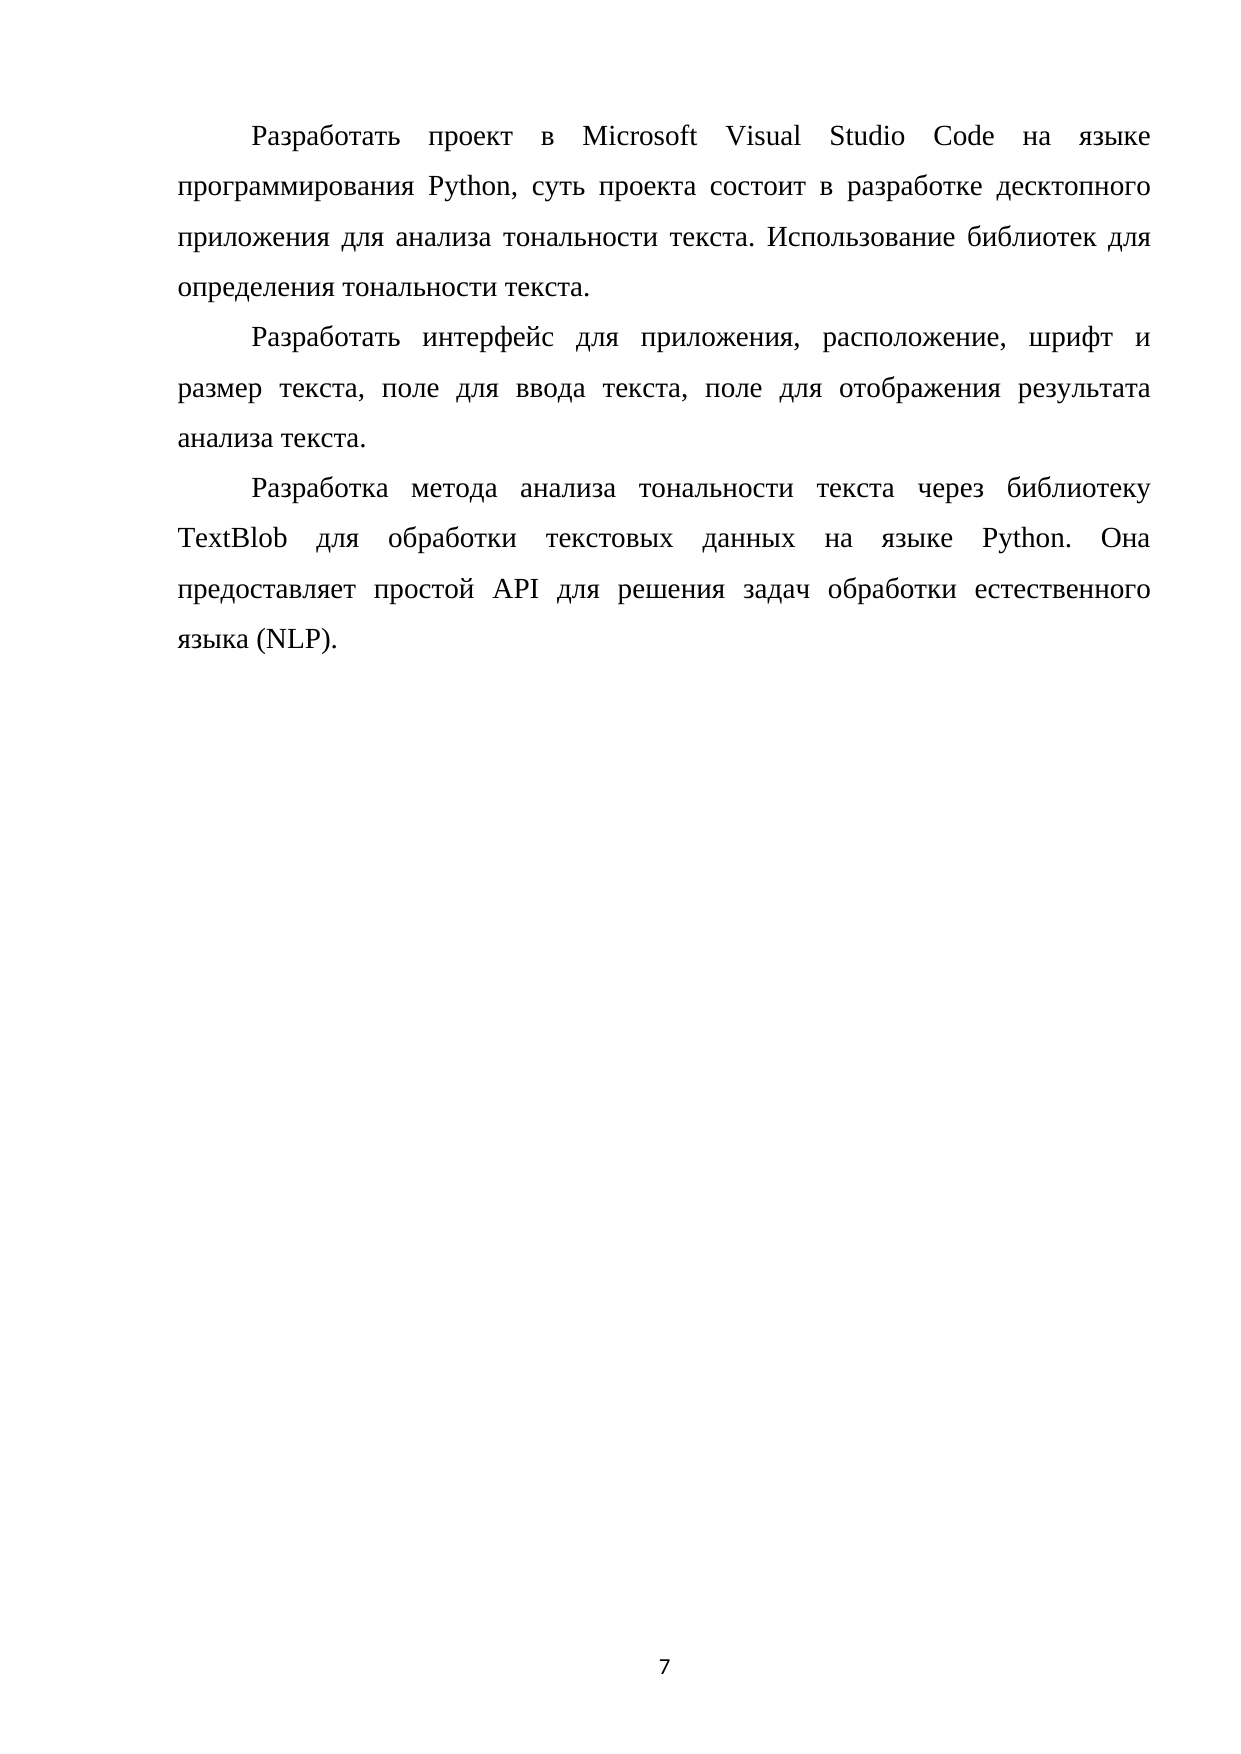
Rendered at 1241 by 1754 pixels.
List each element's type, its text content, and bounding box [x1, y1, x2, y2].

text Разработать интерфейс для приложения, расположение, шрифт и размер текста, поле для ввода текста, поле для отображения результата анализа текста. [177, 319, 1152, 453]
text Разработать проект в Microsoft Visual Studio Code на языке программирования Python, суть проекта состоит в разработке десктопного приложения для анализа тональности текста. Использование библиотек для определения тональности текста. [177, 118, 1152, 303]
text Разработка метода анализа тональности текста через библиотеку TextBlob для обработки текстовых данных на языке Python. Она предоставляет простой API для решения задач обработки естественного языка (NLP). [177, 470, 1152, 655]
